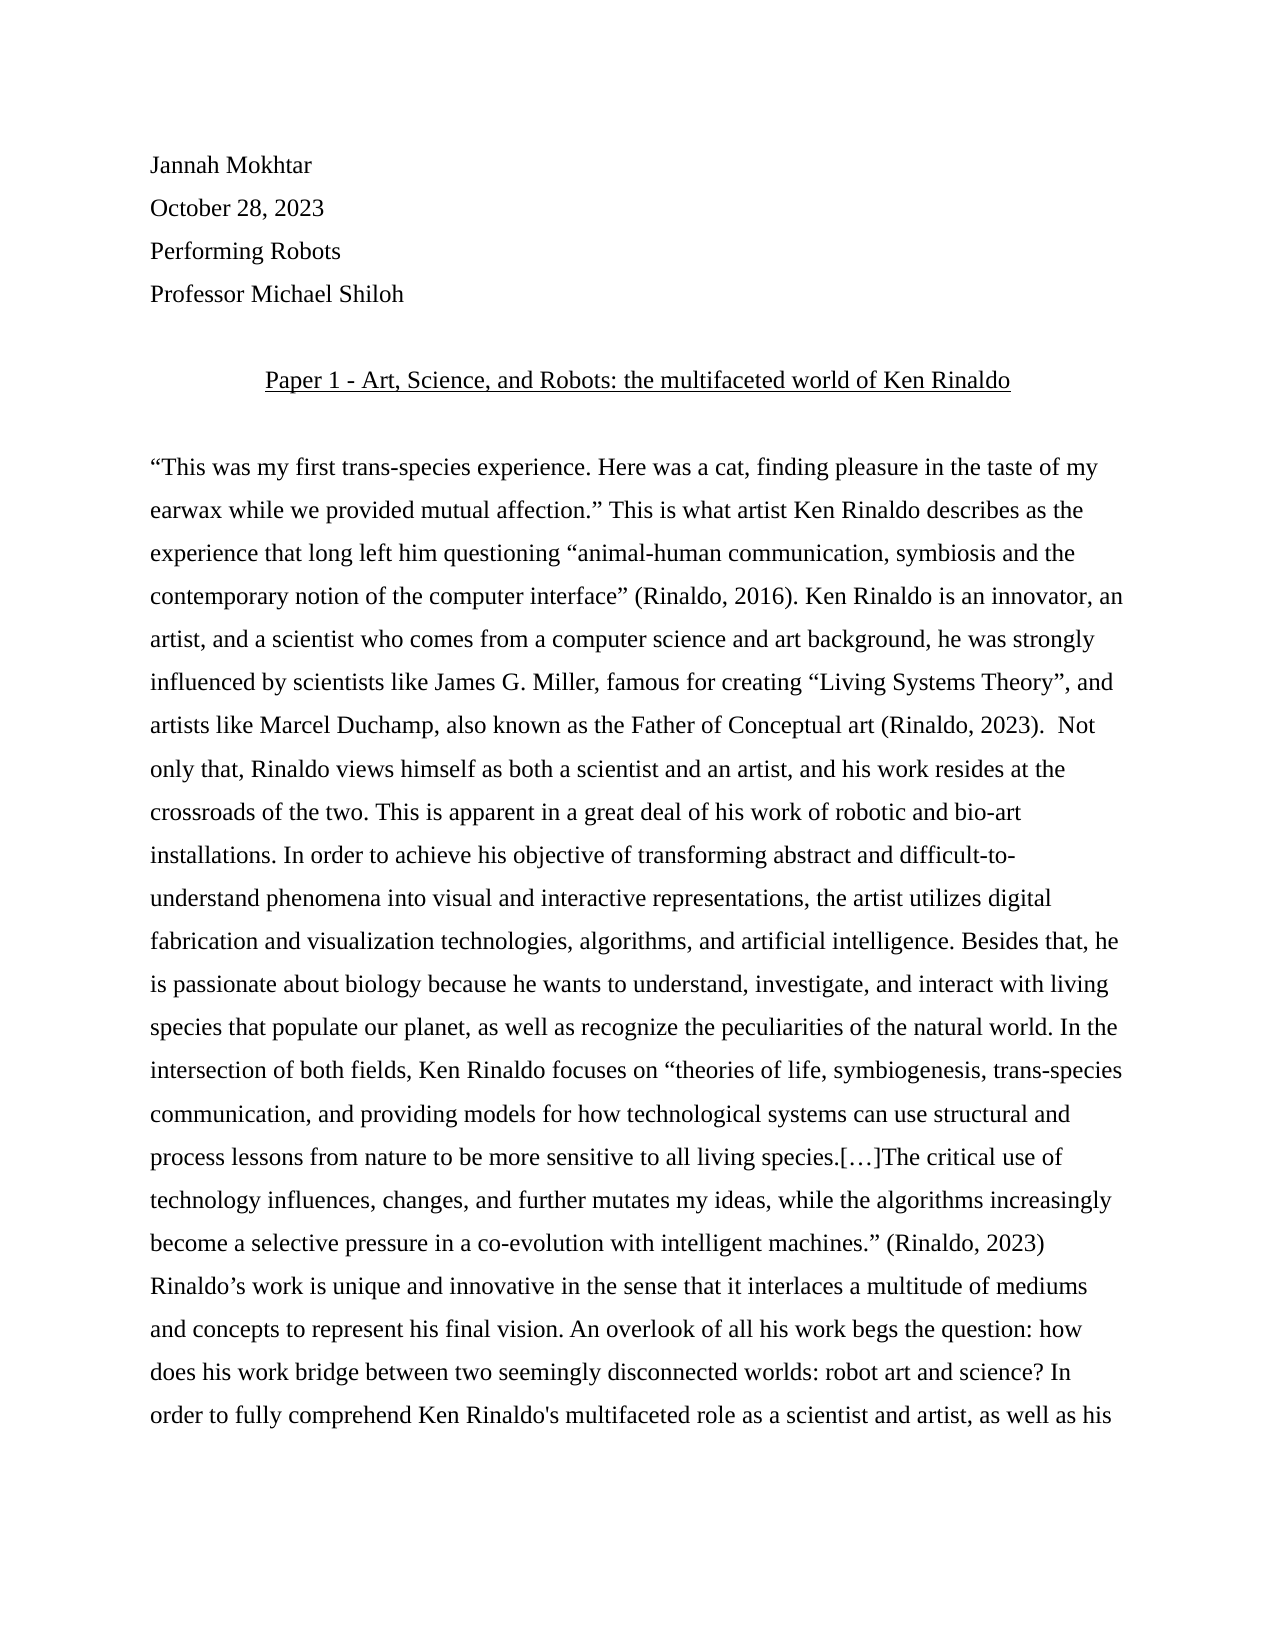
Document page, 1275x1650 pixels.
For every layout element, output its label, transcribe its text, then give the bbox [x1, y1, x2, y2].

text Professor Michael Shiloh [150, 279, 1125, 308]
text Performing Robots [150, 236, 1125, 265]
text Paper 1 - Art, Science, and Robots: the multifaceted world of Ken Rinaldo [150, 366, 1125, 394]
text October 28, 2023 [150, 193, 1125, 222]
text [150, 452, 1125, 1429]
text Jannah Mokhtar [150, 150, 1125, 179]
